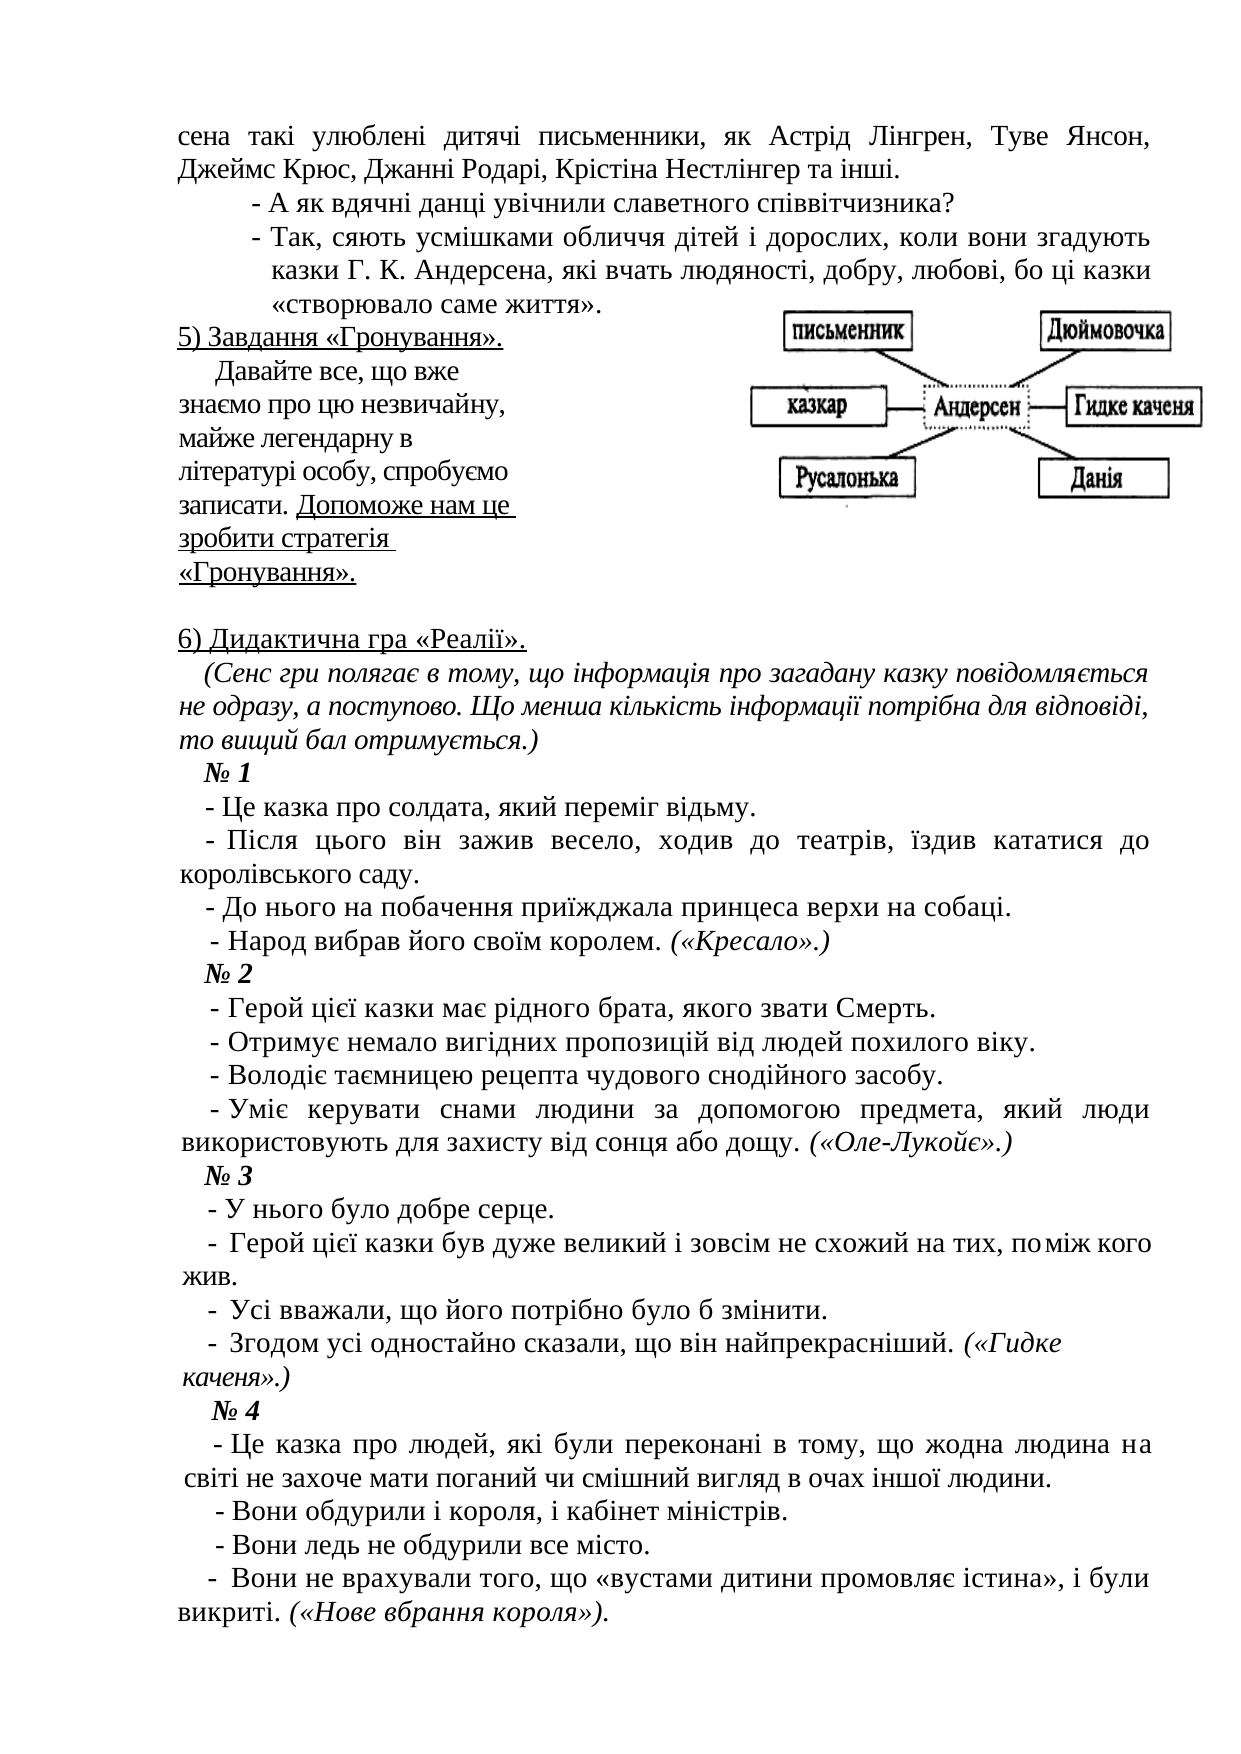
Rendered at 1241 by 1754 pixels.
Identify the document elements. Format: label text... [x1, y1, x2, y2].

text № 2 [204, 957, 1152, 990]
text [177, 118, 1150, 185]
text 5) Завдання «Гронування». [177, 319, 745, 353]
text - А як вдячні данці увічнили славетного співвітчизника? [179, 185, 1152, 219]
list Володіє таємницею рецепта чудового снодійного засобу. [209, 1057, 1152, 1091]
text - Після цього він зажив весело, ходив до театрів, їздив кататися до королівського саду. [179, 822, 1152, 889]
text - Згодом усі одностайно сказали, що він найпрекрасніший. («Гидке каченя».) [182, 1326, 1152, 1393]
text - Герой цієї казки був дуже великий і зовсім не схожий на тих, поміж кого жив. [182, 1225, 1152, 1292]
text (Сенс гри полягає в тому, що інформація про загадану казку повідомляється не одразу, а поступово. Що менша кількість інформації потрібна для відповіді, то вищий бал отримується.) [178, 655, 1148, 755]
text - До нього на побачення приїжджала принцеса верхи на собаці. [205, 889, 1152, 923]
text - Вони не врахували того, що «вустами дитини промовляє істина», і були викриті. («Нове вбрання короля»). [177, 1560, 1152, 1627]
list Отримує немало вигідних пропозицій від людей похилого віку. [209, 1024, 1152, 1057]
text - У нього було добре серце. [207, 1191, 1152, 1225]
text - Це казка про солдата, який переміг відьму. [205, 789, 1152, 822]
text - Вони обдурили і короля, і кабінет міністрів. - Вони ледь не обдурили все місто. [215, 1493, 962, 1560]
text № 3 [204, 1158, 1152, 1191]
text - Усі вважали, що його потрібно було б змінити. [207, 1292, 1152, 1326]
text 6) Дидактична гра «Реалії». [177, 621, 1152, 655]
text № 1 [178, 755, 1148, 789]
text - Це казка про людей, які були переконані в тому, що жодна людина на світі не захоче мати поганий чи смішний вигляд в очах іншої людини. [183, 1426, 1152, 1493]
list Уміє керувати снами людини за допомогою предмета, який люди використовують для захисту від сонця або дощу. («Оле-Лукойє».) [181, 1091, 1152, 1158]
list Герой цієї казки має рідного брата, якого звати Смерть. [209, 990, 1152, 1024]
text Давайте все, що вже знаємо про цю незвичайну, майже легендарну в літературі особу, спробуємо записати. Допоможе нам це зробити стратегія «Гронування». [178, 353, 531, 588]
text - Так, сяють усмішками обличчя дітей і дорослих, коли вони згадують казки Г. К. Андерсена, які вчать людяності, добру, любові, бо ці казки «створювало саме життя». [251, 219, 1152, 319]
text № 4 [204, 1393, 1152, 1426]
text - Народ вибрав його своїм королем. («Кресало».) [209, 923, 1152, 957]
